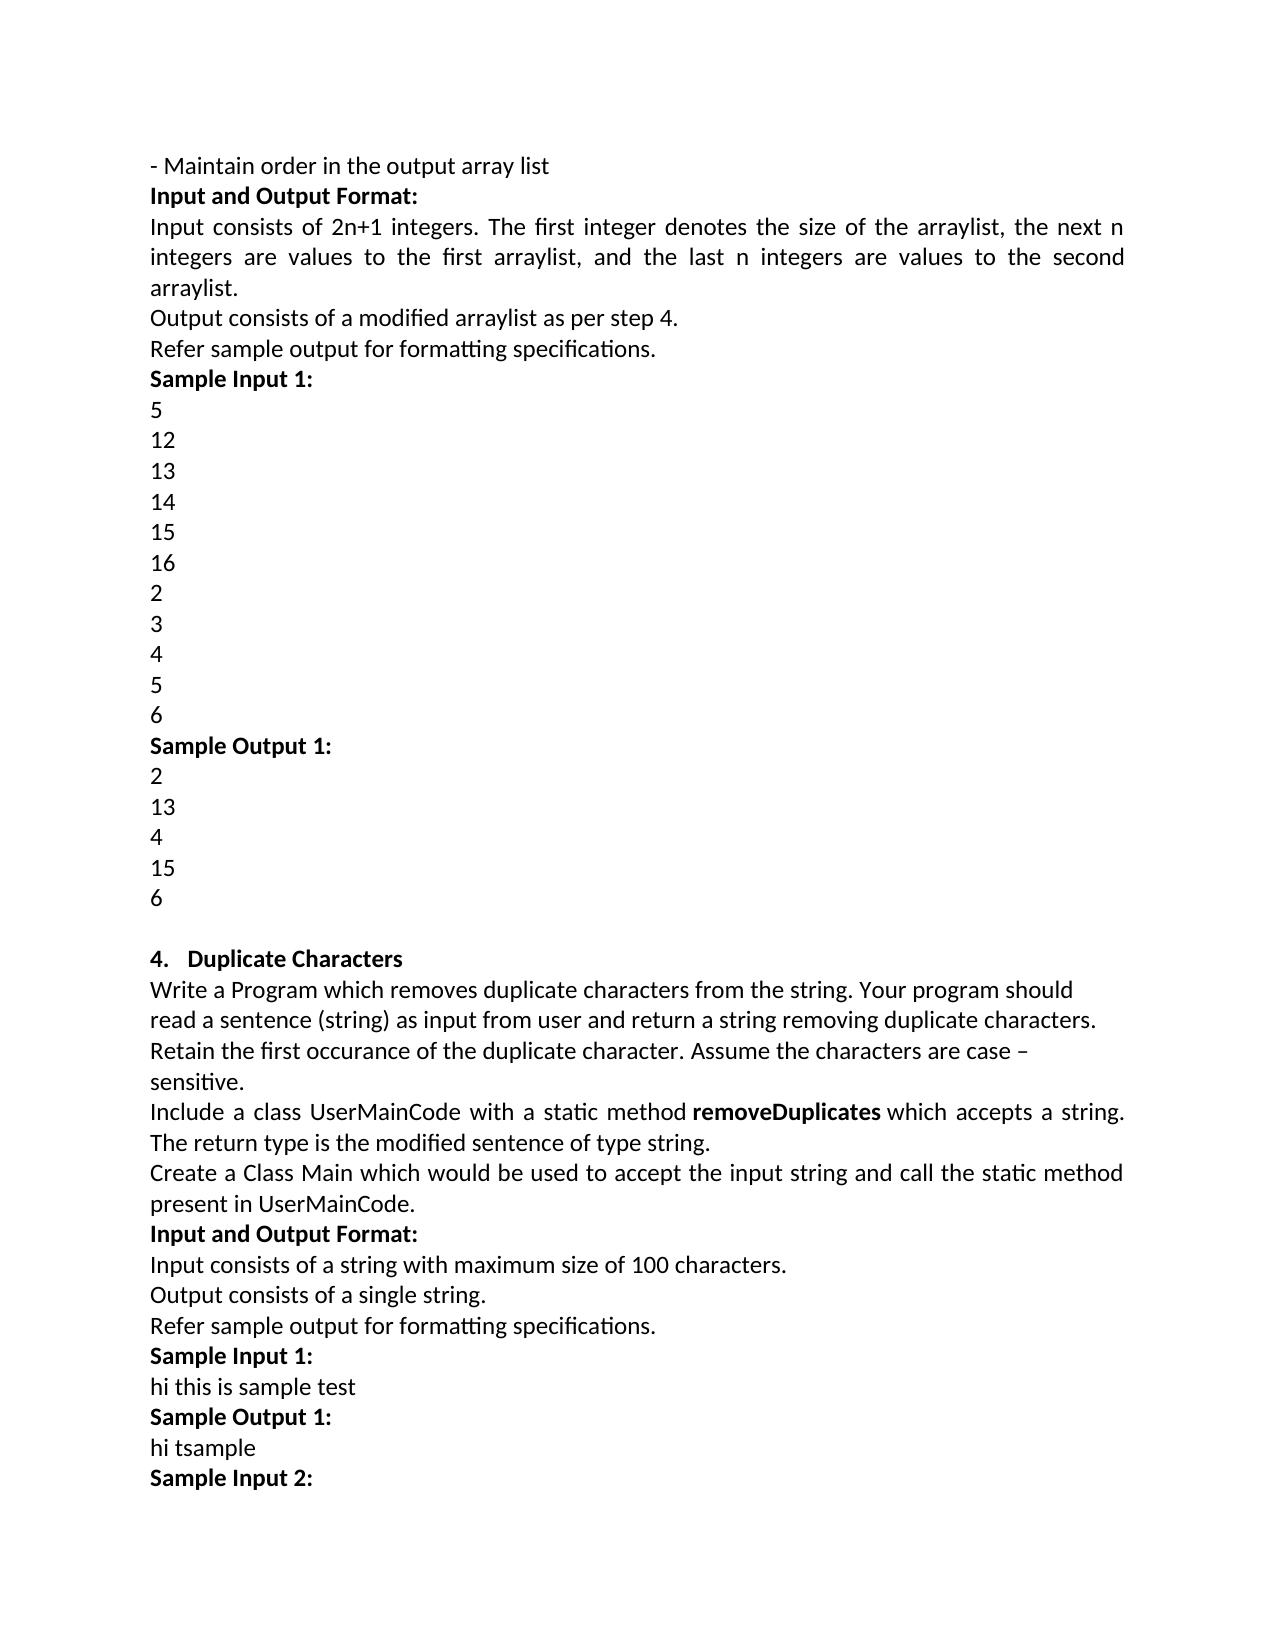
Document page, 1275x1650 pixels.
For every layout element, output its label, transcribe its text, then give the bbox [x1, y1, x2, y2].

text hi this is sample test [150, 1371, 1125, 1401]
text 5 [150, 669, 1125, 699]
text Input consists of a string with maximum size of 100 characters. [150, 1249, 1125, 1279]
text Input consists of 2n+1 integers. The first integer denotes the size of the arraylist, the next n integers are values to the first arraylist, and the last n integers are values to the second arraylist. [150, 211, 1125, 303]
text 16 [150, 547, 1125, 577]
text Refer sample output for formatting specifications. [150, 1310, 1125, 1340]
text 14 [150, 486, 1125, 516]
text Write a Program which removes duplicate characters from the string. Your program should read a sentence (string) as input from user and return a string removing duplicate characters. Retain the first occurance of the duplicate character. Assume the characters are case – sensitive. [150, 974, 1125, 1096]
list Duplicate Characters [150, 943, 1125, 974]
text 6 [150, 882, 1125, 913]
text 13 [150, 791, 1125, 821]
text Sample Output 1: [150, 1401, 1125, 1432]
text Create a Class Main which would be used to accept the input string and call the static method present in UserMainCode. [150, 1157, 1125, 1218]
text 4 [150, 821, 1125, 852]
text Sample Input 1: [150, 1340, 1125, 1371]
text 2 [150, 577, 1125, 608]
text 3 [150, 608, 1125, 638]
text Include a class UserMainCode with a static method removeDuplicates which accepts a string. The return type is the modified sentence of type string. [150, 1096, 1125, 1157]
text 5 [150, 394, 1125, 425]
text hi tsample [150, 1432, 1125, 1462]
text - Maintain order in the output array list [150, 150, 1125, 181]
text 6 [150, 699, 1125, 730]
text Output consists of a modified arraylist as per step 4. [150, 303, 1125, 333]
text Sample Input 2: [150, 1462, 1125, 1493]
text 12 [150, 425, 1125, 455]
text 15 [150, 852, 1125, 882]
text Input and Output Format: [150, 181, 1125, 211]
text Output consists of a single string. [150, 1279, 1125, 1310]
text Sample Output 1: [150, 730, 1125, 760]
text Input and Output Format: [150, 1218, 1125, 1249]
text 2 [150, 760, 1125, 791]
text 15 [150, 516, 1125, 547]
text 13 [150, 455, 1125, 486]
text Refer sample output for formatting specifications. [150, 333, 1125, 364]
text 4 [150, 638, 1125, 669]
text Sample Input 1: [150, 364, 1125, 394]
